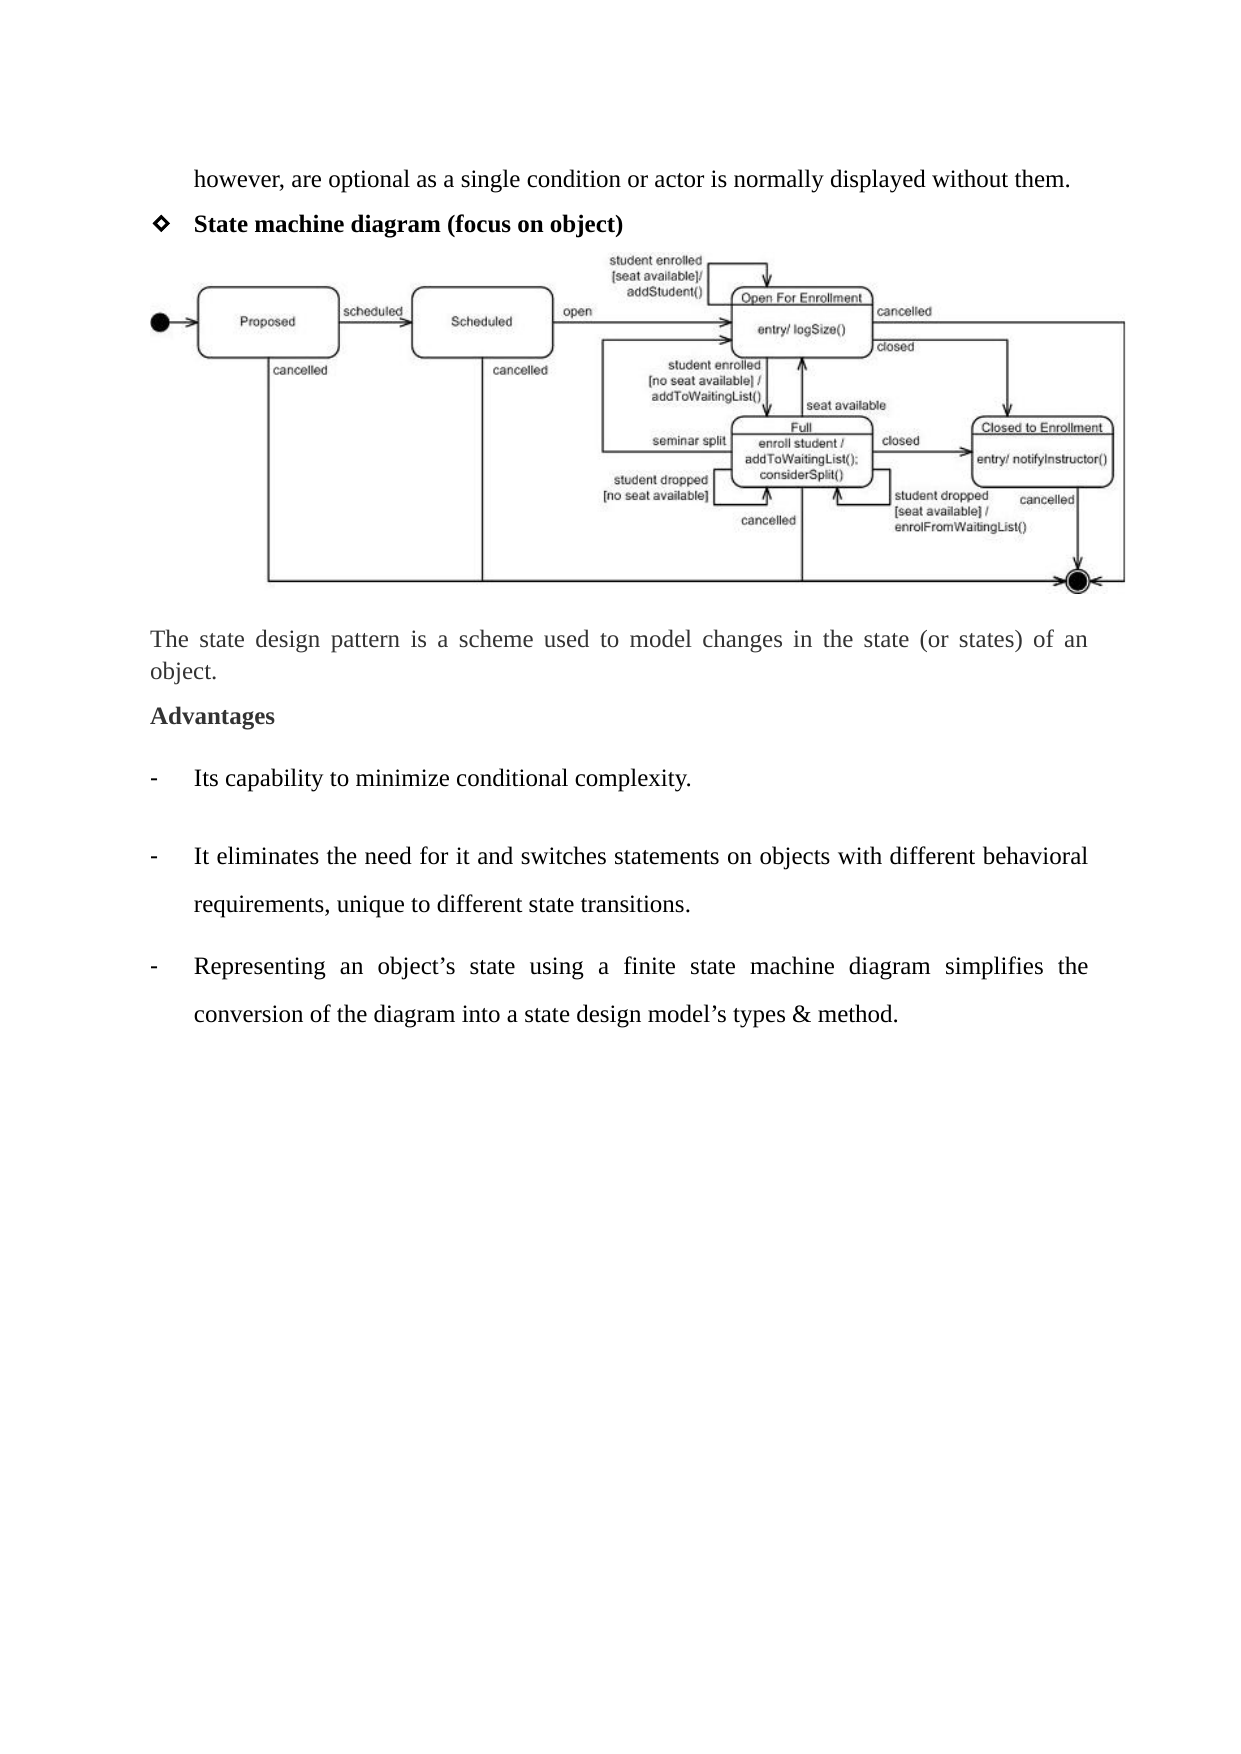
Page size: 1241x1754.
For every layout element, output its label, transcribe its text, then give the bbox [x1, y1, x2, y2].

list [150, 162, 1090, 194]
list It eliminates the need for it and switches statements on objects with different behavioral requirements, unique to different state transitions. [150, 822, 1090, 919]
list State machine diagram (focus on object) [150, 207, 1090, 239]
text The state design pattern is a scheme used to model changes in the state (or states) of an object. [150, 622, 1090, 687]
list Representing an object’s state using a finite state machine diagram simplifies the conversion of the diagram into a state design model’s types & method. [150, 932, 1090, 1029]
list Its capability to minimize conditional complexity. [150, 744, 1090, 809]
picture [150, 252, 1125, 594]
text Advantages [150, 699, 1090, 732]
